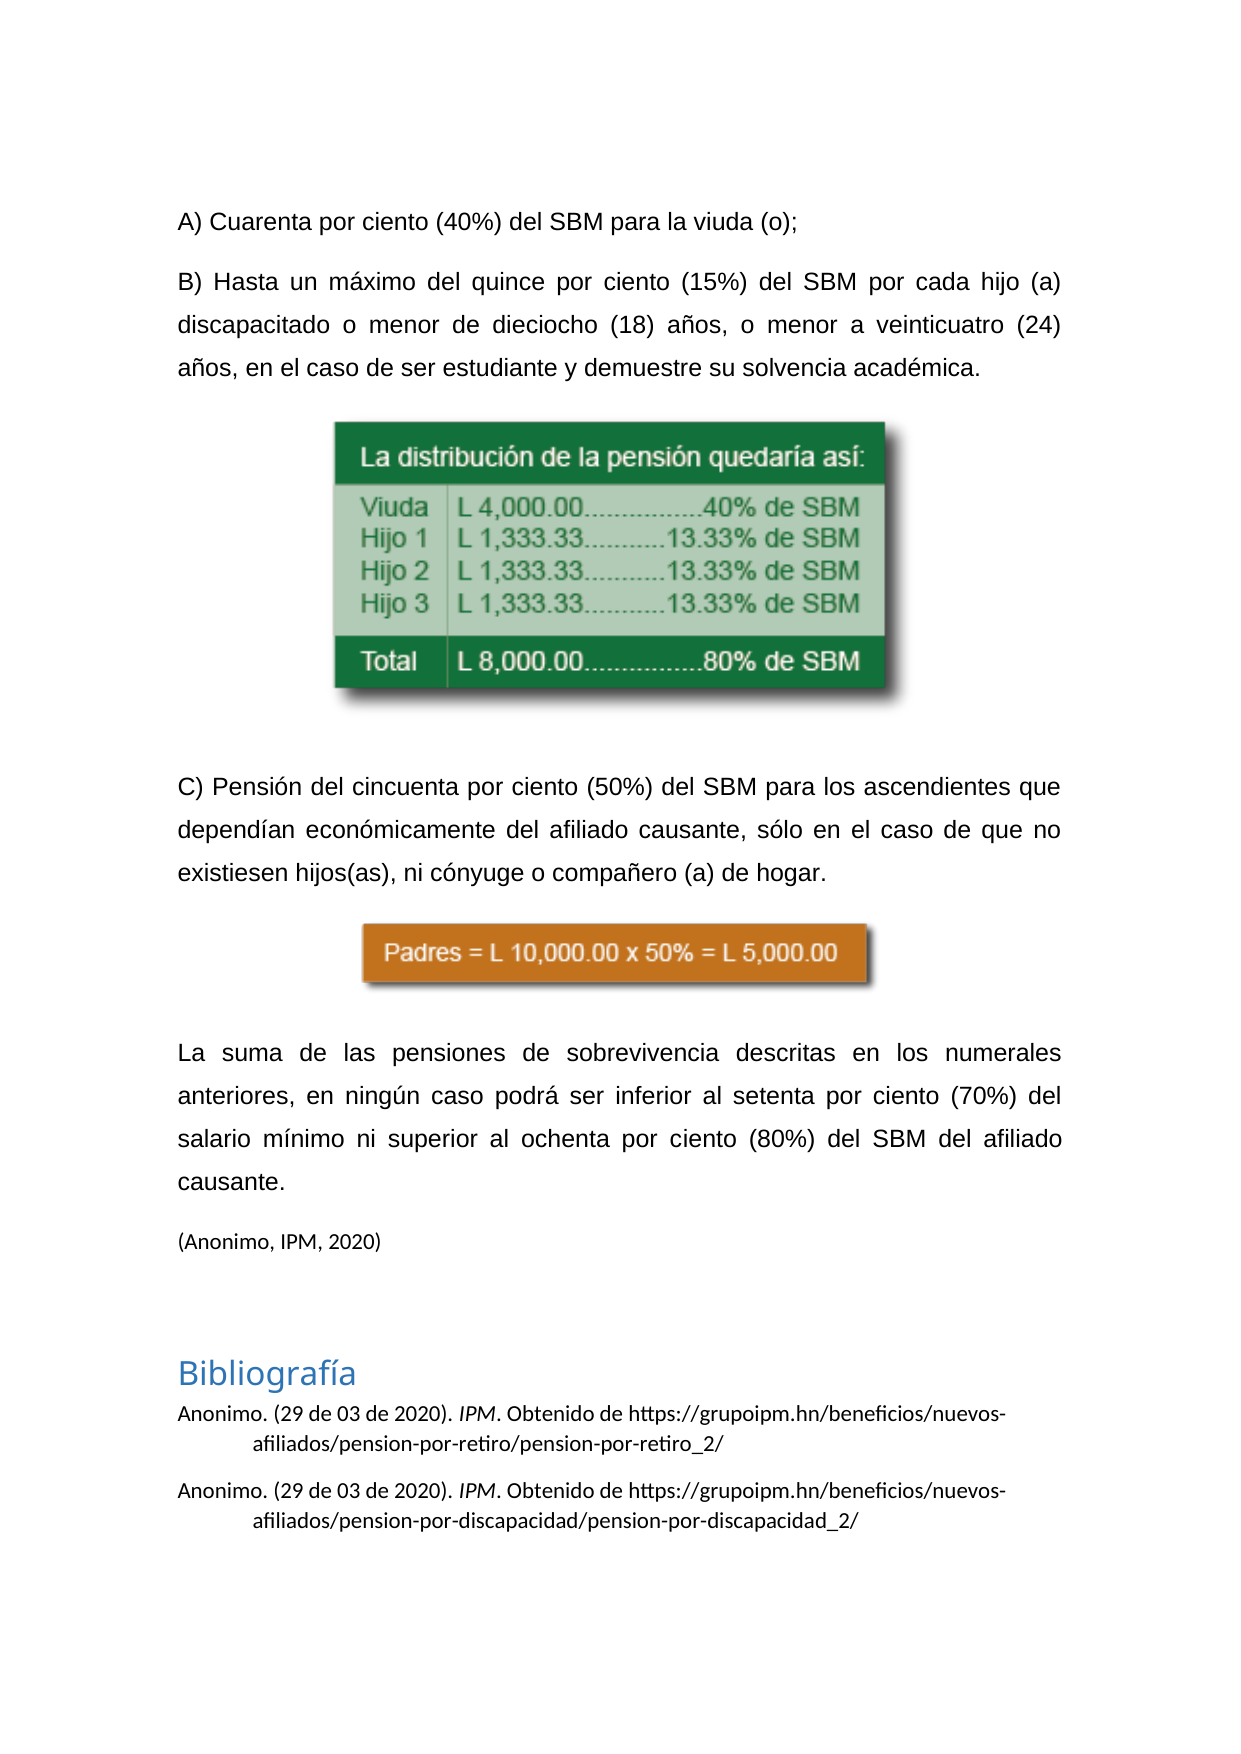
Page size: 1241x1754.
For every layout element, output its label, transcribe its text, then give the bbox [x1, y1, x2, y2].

picture [357, 919, 883, 997]
text C) Pensión del cincuenta por ciento (50%) del SBM para los ascendientes que dependían económicamente del afiliado causante, sólo en el caso de que no existiesen hijos(as), ni cónyuge o compañero (a) de hogar. [177, 772, 1063, 887]
text A) Cuarenta por ciento (40%) del SBM para la viuda (o); [177, 207, 1063, 236]
text B) Hasta un máximo del quince por ciento (15%) del SBM por cada hijo (a) discapacitado o menor de dieciocho (18) años, o menor a veinticuatro (24) años, en el caso de ser estudiante y demuestre su solvencia académica. [177, 267, 1063, 382]
picture [322, 409, 918, 721]
text La suma de las pensiones de sobrevivencia descritas en los numerales anteriores, en ningún caso podrá ser inferior al setenta por ciento (70%) del salario mínimo ni superior al ochenta por ciento (80%) del SBM del afiliado causante. [177, 1038, 1063, 1196]
